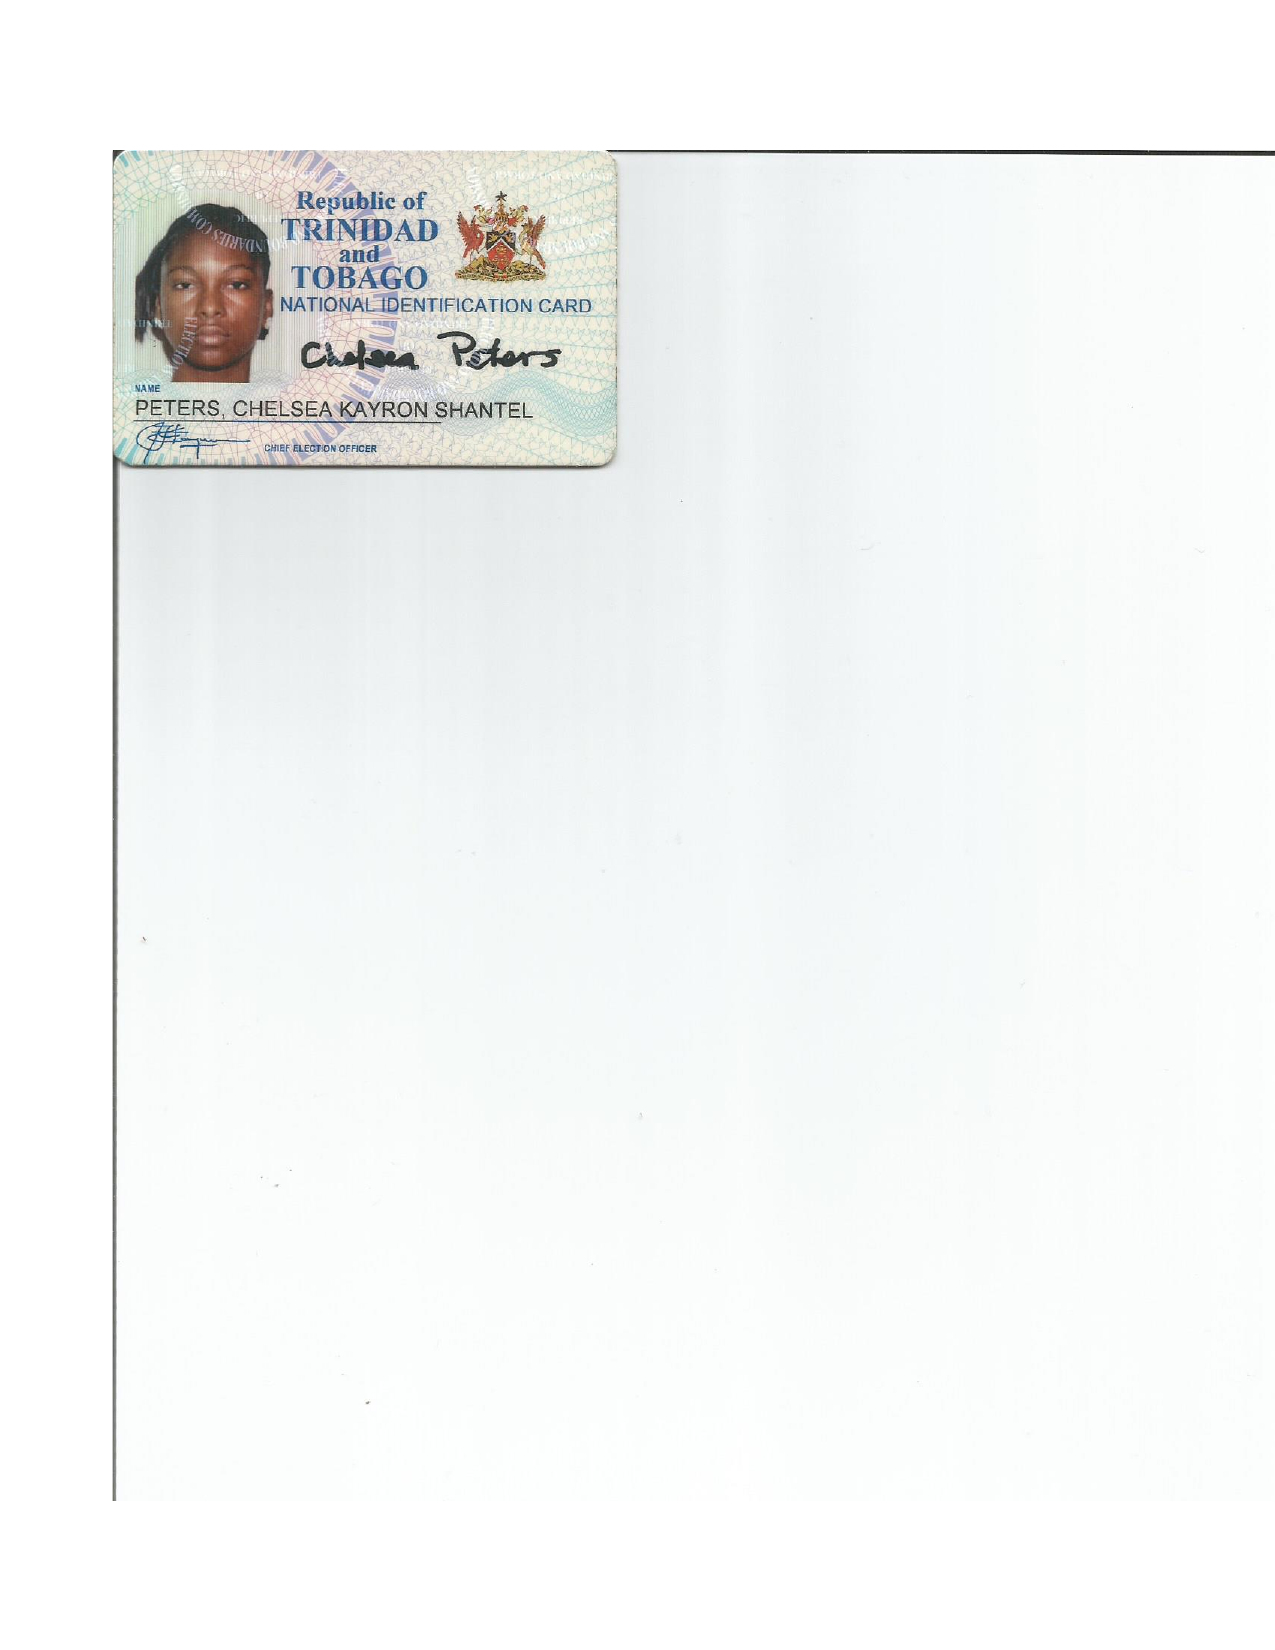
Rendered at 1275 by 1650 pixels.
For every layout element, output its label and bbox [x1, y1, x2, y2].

picture [112, 150, 1275, 1501]
